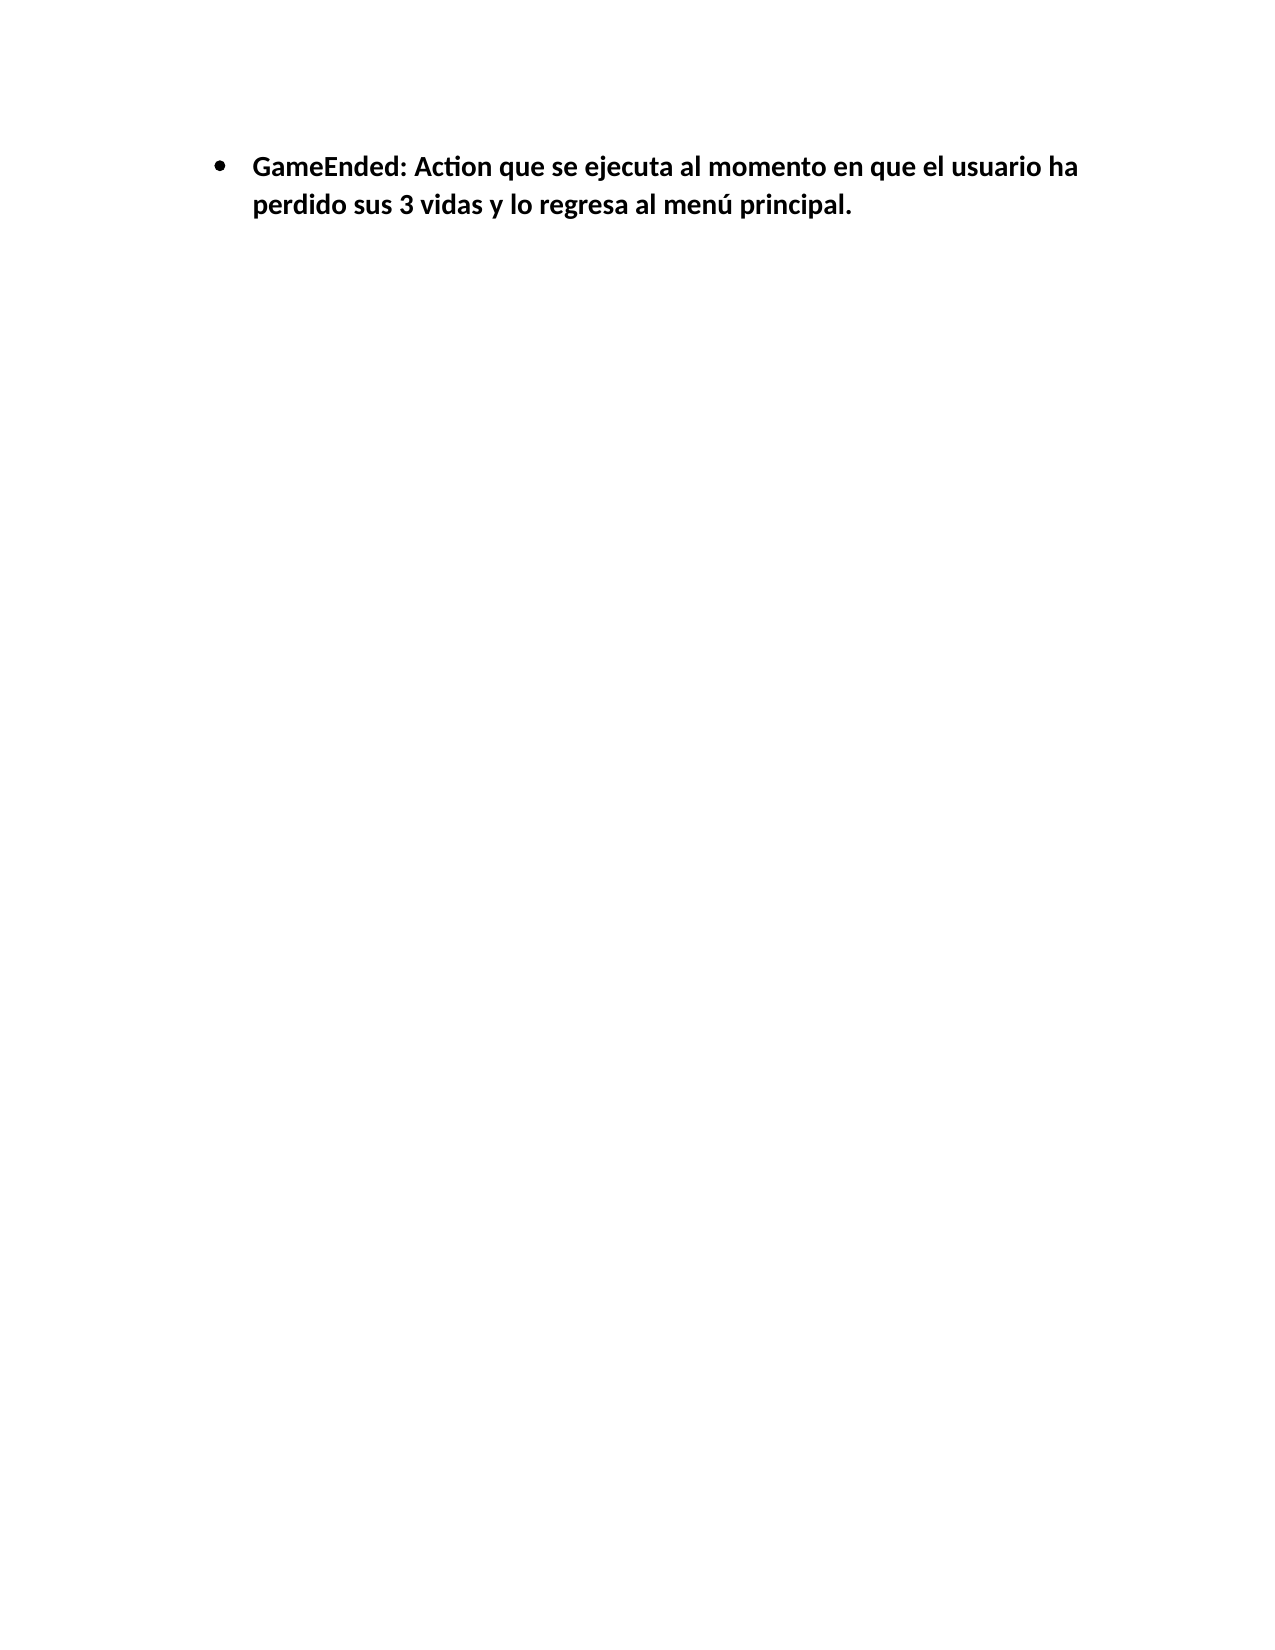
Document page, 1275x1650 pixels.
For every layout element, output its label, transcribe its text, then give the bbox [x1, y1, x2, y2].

list GameEnded: Action que se ejecuta al momento en que el usuario ha perdido sus 3 vidas y lo regresa al menú principal. [215, 148, 1098, 222]
